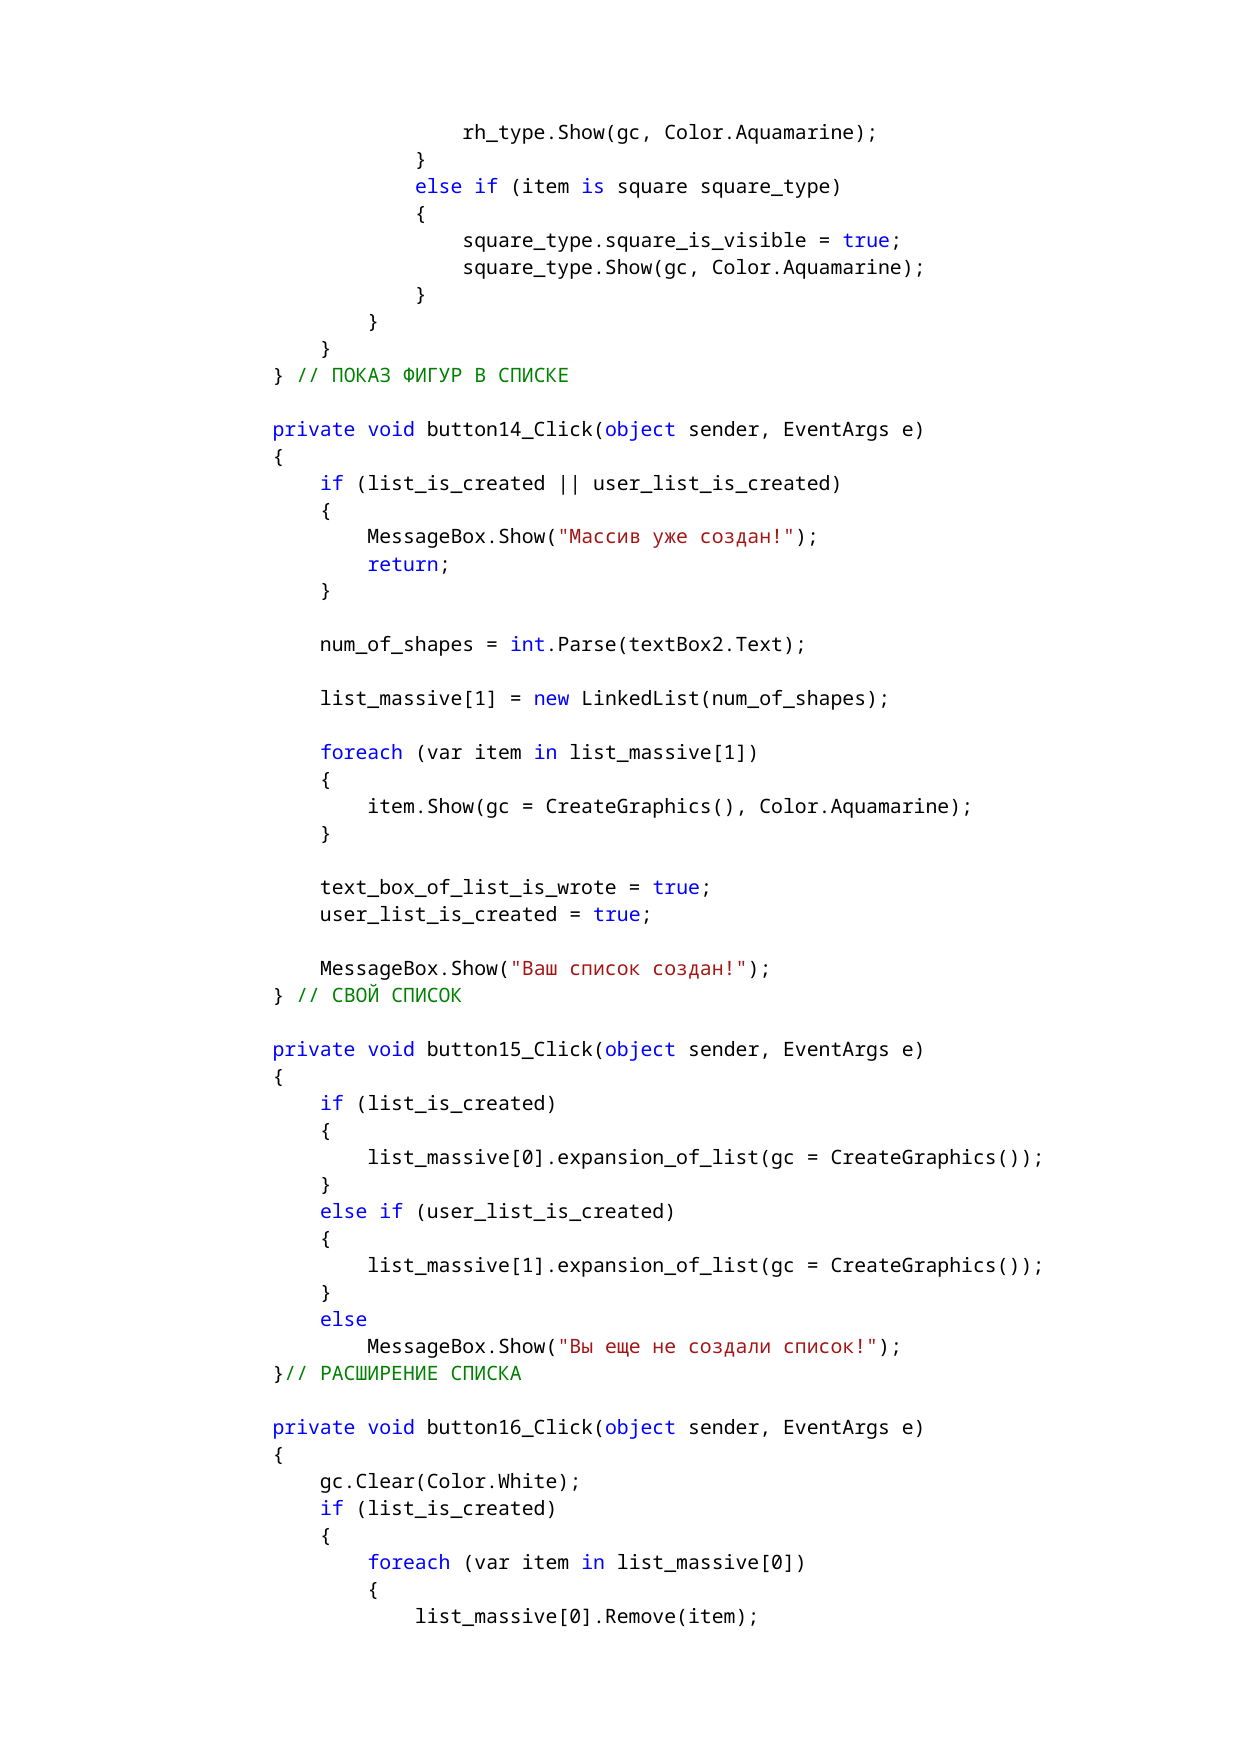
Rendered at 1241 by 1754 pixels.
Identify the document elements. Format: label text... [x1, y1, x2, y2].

text gc.Clear(Color.White); [177, 1467, 1152, 1494]
text rh_type.Show(gc, Color.Aquamarine); [177, 118, 1152, 145]
text } [177, 819, 1152, 847]
text if (list_is_created) [177, 1494, 1152, 1521]
text else [177, 1305, 1152, 1332]
text { [177, 1224, 1152, 1251]
text foreach (var item in list_massive[0]) [177, 1548, 1152, 1575]
text } [177, 307, 1152, 334]
text list_massive[0].Remove(item); [177, 1602, 1152, 1629]
text } [177, 280, 1152, 307]
text return; [177, 550, 1152, 577]
text } [177, 1278, 1152, 1305]
text private void button14_Click(object sender, EventArgs e) [177, 415, 1152, 442]
text square_type.Show(gc, Color.Aquamarine); [177, 253, 1152, 280]
text { [177, 1440, 1152, 1467]
text { [177, 496, 1152, 523]
text if (list_is_created) [177, 1089, 1152, 1116]
text { [177, 1116, 1152, 1143]
text if (list_is_created || user_list_is_created) [177, 469, 1152, 496]
text MessageBox.Show("Ваш список создан!"); [177, 954, 1152, 981]
text MessageBox.Show("Массив уже создан!"); [177, 523, 1152, 550]
text { [177, 1575, 1152, 1602]
text foreach (var item in list_massive[1]) [177, 739, 1152, 766]
text { [177, 766, 1152, 793]
text else if (user_list_is_created) [177, 1197, 1152, 1224]
text }// РАСШИРЕНИЕ СПИСКА [177, 1359, 1152, 1386]
text } [177, 334, 1152, 361]
text { [177, 199, 1152, 226]
text } [177, 145, 1152, 172]
text text_box_of_list_is_wrote = true; [177, 873, 1152, 901]
text square_type.square_is_visible = true; [177, 226, 1152, 253]
text } // СВОЙ СПИСОК [177, 981, 1152, 1008]
text MessageBox.Show("Вы еще не создали список!"); [177, 1332, 1152, 1359]
text { [177, 1062, 1152, 1089]
text { [177, 1521, 1152, 1548]
text private void button16_Click(object sender, EventArgs e) [177, 1413, 1152, 1440]
text item.Show(gc = CreateGraphics(), Color.Aquamarine); [177, 793, 1152, 819]
text list_massive[0].expansion_of_list(gc = CreateGraphics()); [177, 1143, 1152, 1170]
text num_of_shapes = int.Parse(textBox2.Text); [177, 631, 1152, 658]
text } [177, 577, 1152, 604]
text list_massive[1] = new LinkedList(num_of_shapes); [177, 685, 1152, 712]
text else if (item is square square_type) [177, 172, 1152, 199]
text } [177, 1170, 1152, 1197]
text user_list_is_created = true; [177, 901, 1152, 927]
text { [177, 442, 1152, 469]
text private void button15_Click(object sender, EventArgs e) [177, 1035, 1152, 1062]
text } // ПОКАЗ ФИГУР В СПИСКЕ [177, 361, 1152, 388]
text list_massive[1].expansion_of_list(gc = CreateGraphics()); [177, 1251, 1152, 1278]
